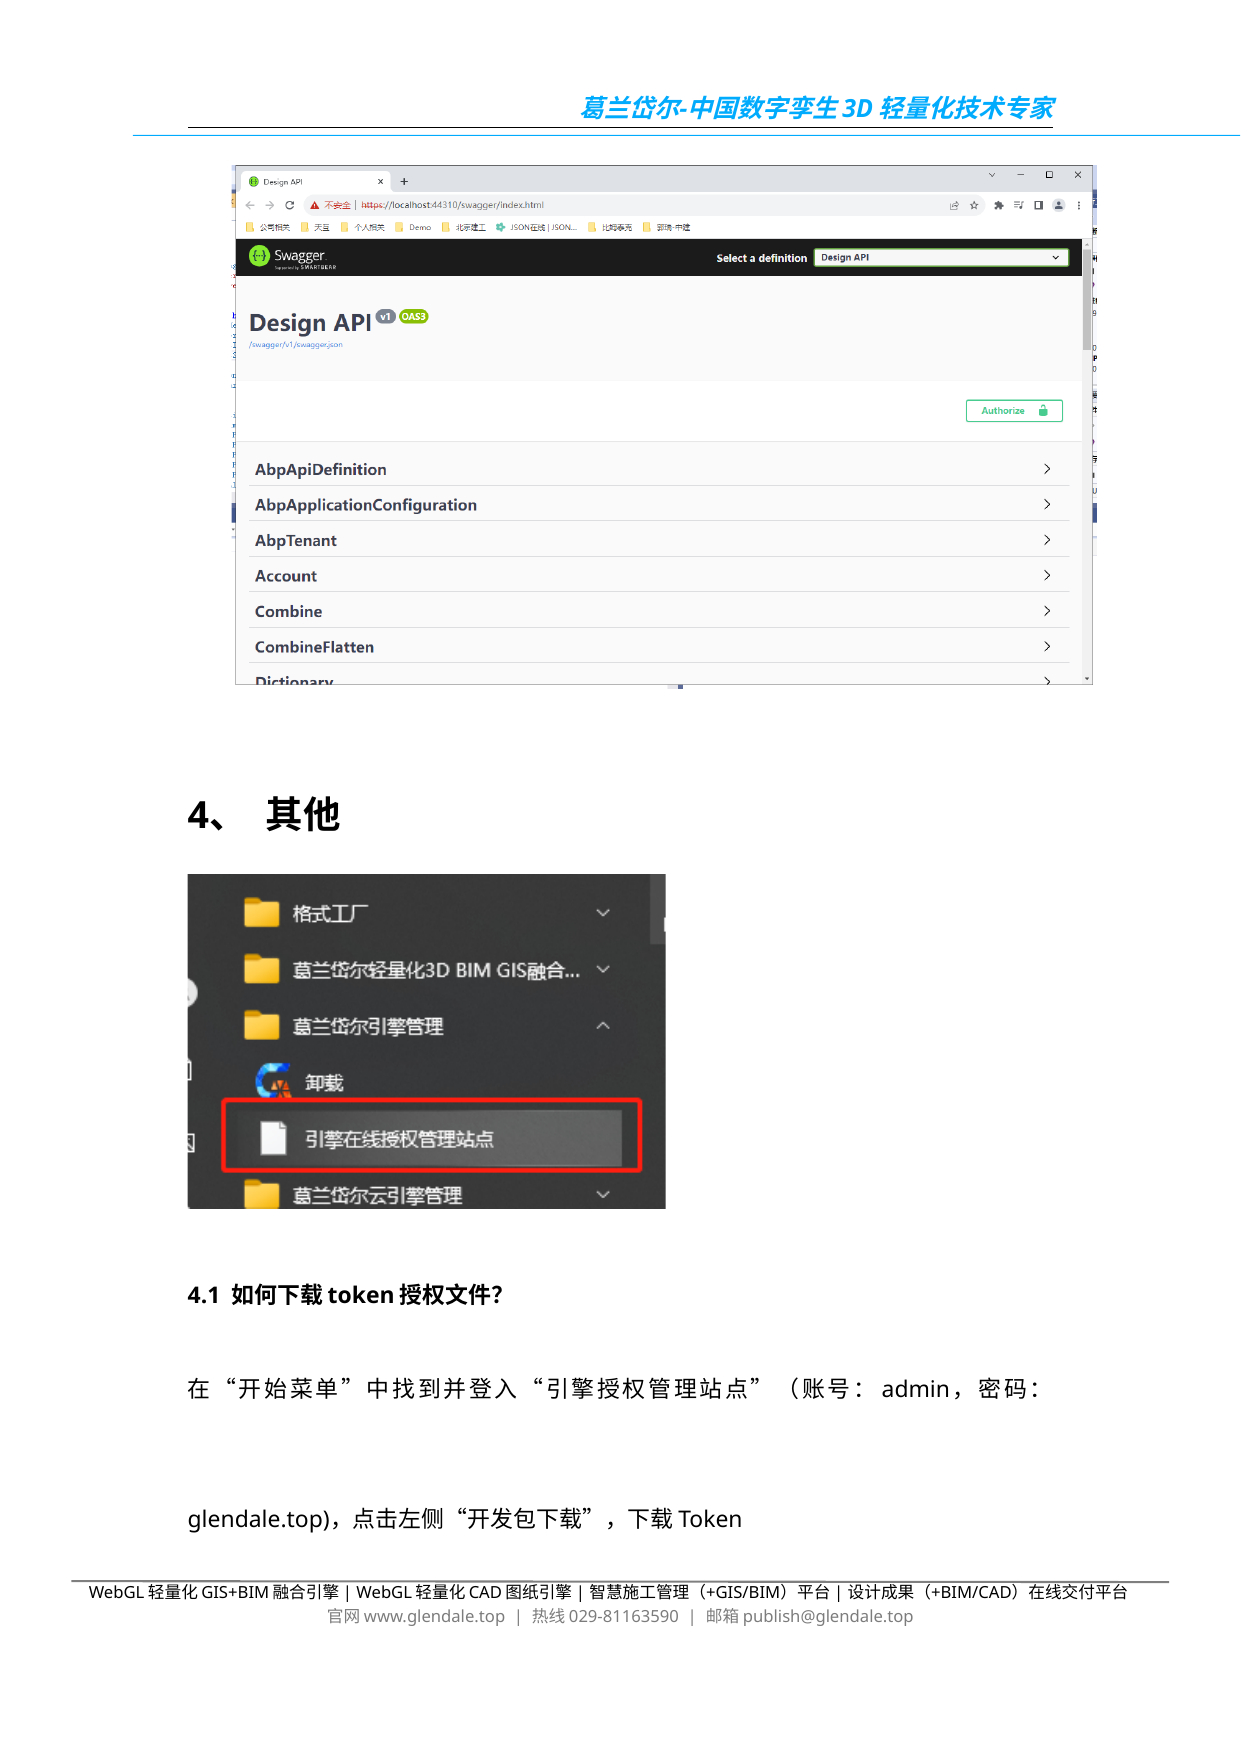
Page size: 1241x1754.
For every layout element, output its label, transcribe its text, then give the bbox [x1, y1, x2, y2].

subtitle 如何下载token授权文件？ [187, 1261, 1053, 1326]
picture [231, 165, 1097, 689]
picture [187, 874, 666, 1209]
subtitle 其他 [187, 780, 1053, 845]
text 在“开始菜单”中找到并登入“引擎授权管理站点”（账号：admin，密码：glendale.top)，点击左侧“开发包下载”，下载Token [187, 1355, 1053, 1550]
